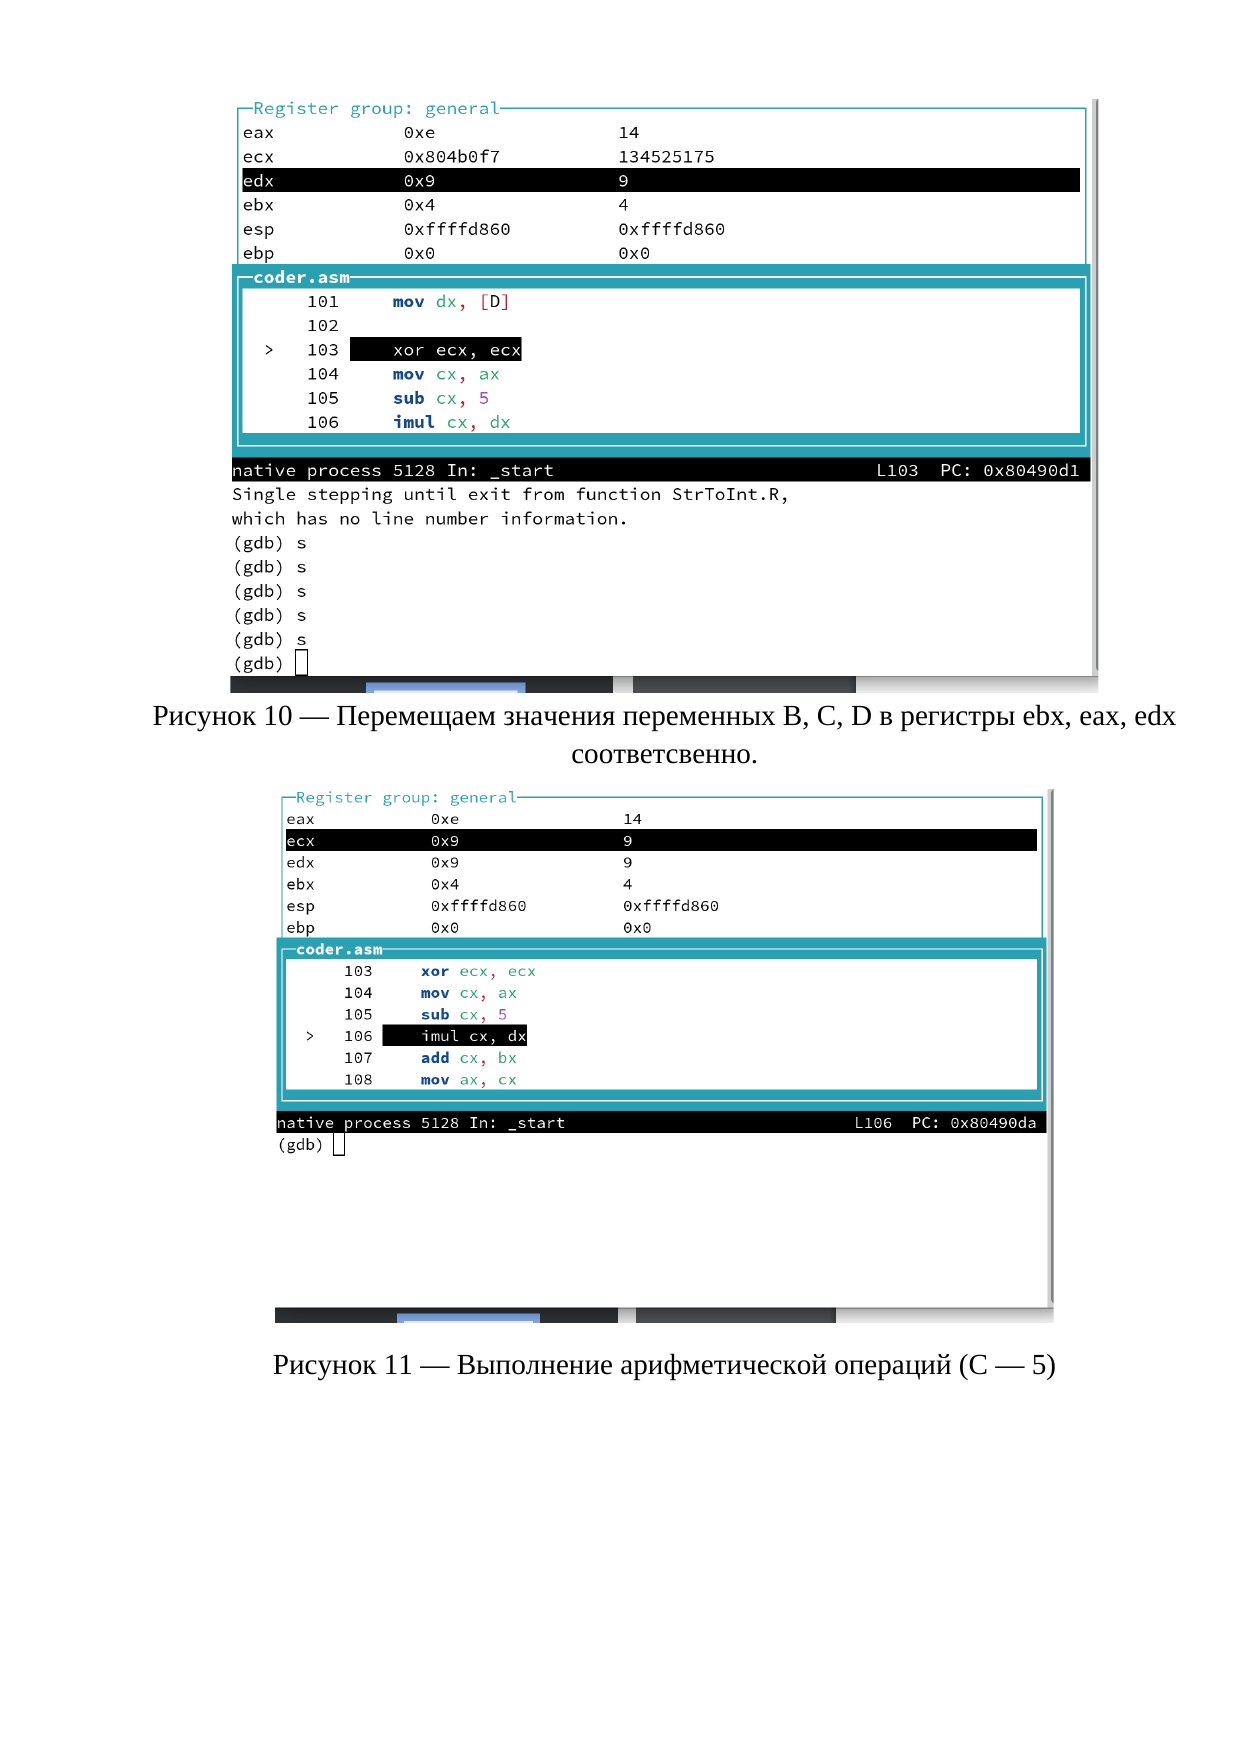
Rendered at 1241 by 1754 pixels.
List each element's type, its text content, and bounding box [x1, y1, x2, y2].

picture [275, 789, 1054, 1323]
picture [230, 99, 1099, 693]
